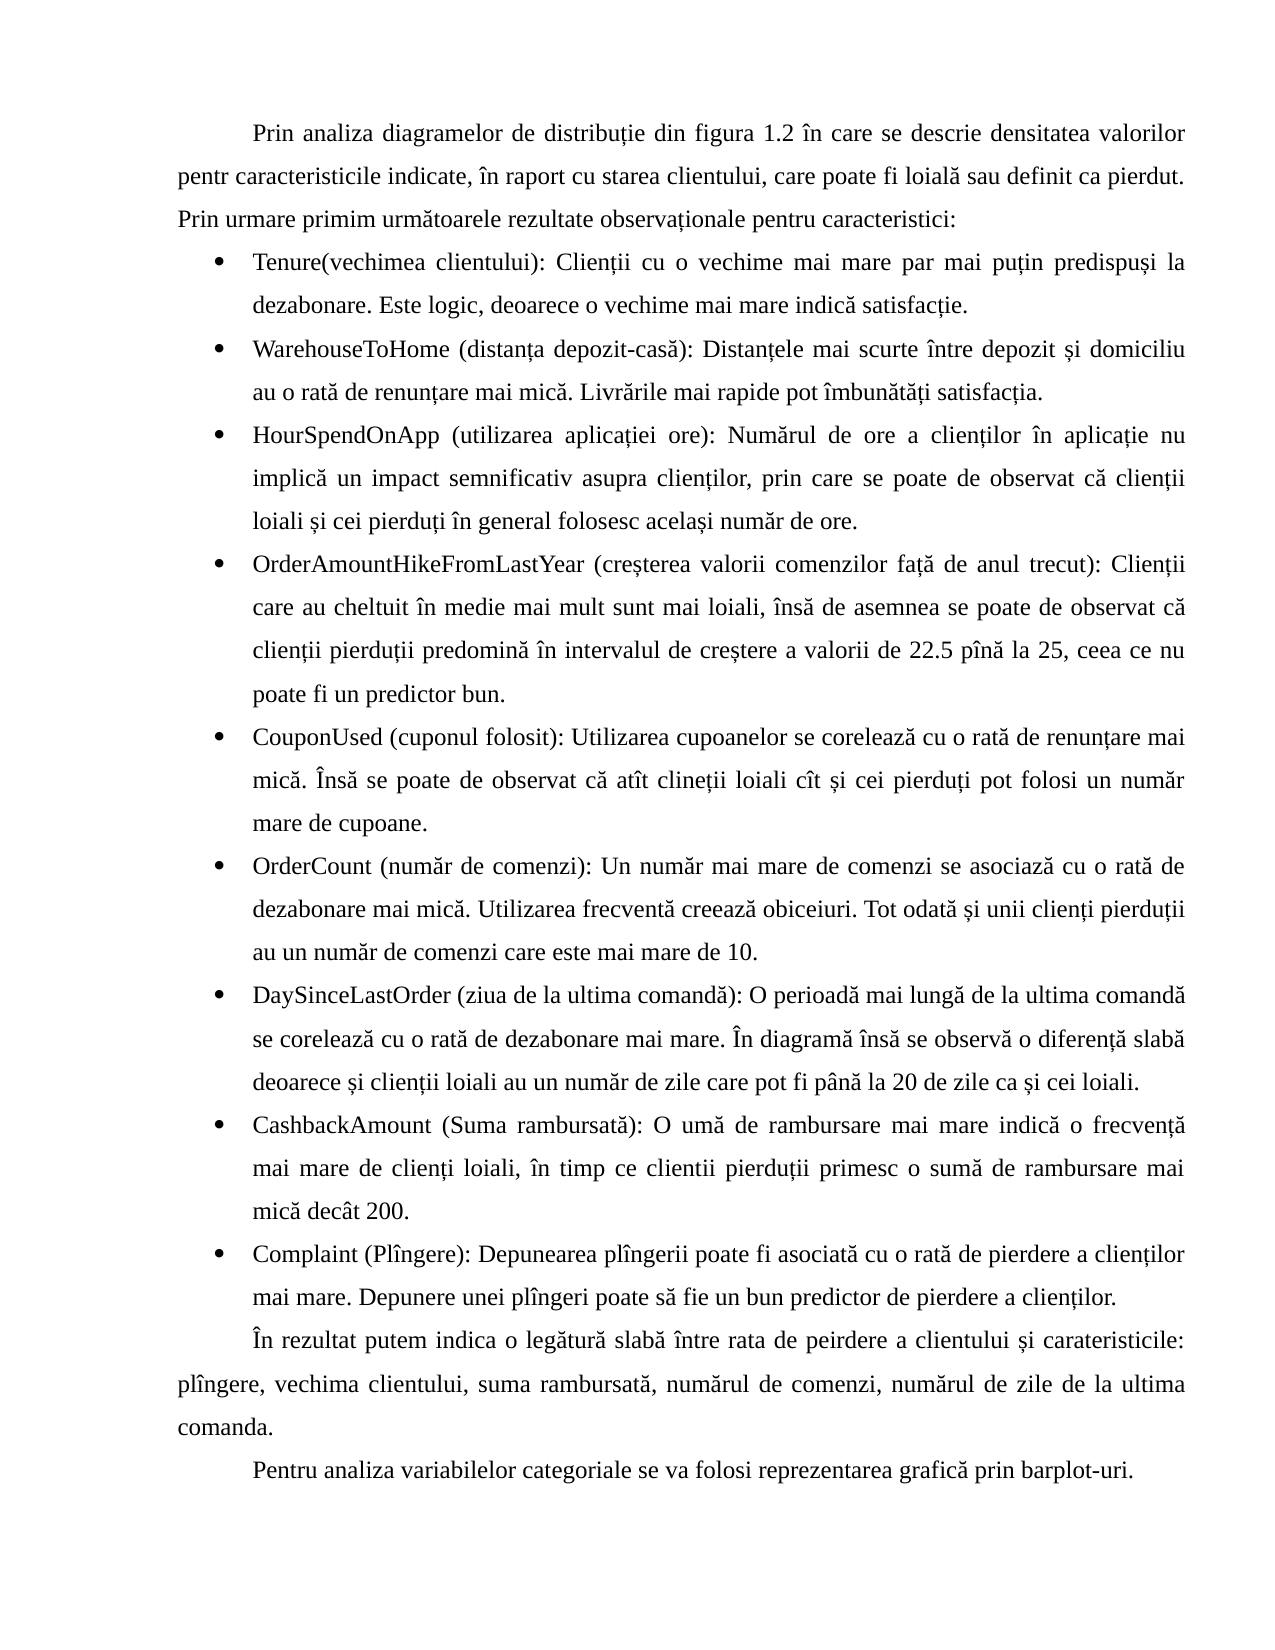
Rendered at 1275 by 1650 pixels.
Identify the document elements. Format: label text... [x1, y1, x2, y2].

list Tenure(vechimea clientului): Clienții cu o vechime mai mare par mai puțin predispuși la dezabonare. Este logic, deoarece o vechime mai mare indică satisfacție. [215, 247, 1186, 319]
list DaySinceLastOrder (ziua de la ultima comandă): O perioadă mai lungă de la ultima comandă se corelează cu o rată de dezabonare mai mare. În diagramă însă se observă o diferență slabă deoarece și clienții loiali au un număr de zile care pot fi până la 20 de zile ca și cei loiali. [215, 981, 1186, 1096]
text În rezultat putem indica o legătură slabă între rata de peirdere a clientului și carateristicile: plîngere, vechima clientului, suma rambursată, numărul de comenzi, numărul de zile de la ultima comanda. [177, 1326, 1186, 1441]
list CashbackAmount (Suma rambursată): O umă de rambursare mai mare indică o frecvență mai mare de clienți loiali, în timp ce clientii pierduții primesc o sumă de rambursare mai mică decât 200. [215, 1110, 1186, 1225]
list OrderCount (număr de comenzi): Un număr mai mare de comenzi se asociază cu o rată de dezabonare mai mică. Utilizarea frecventă creează obiceiuri. Tot odată și unii clienți pierduții au un număr de comenzi care este mai mare de 10. [215, 851, 1186, 966]
text Pentru analiza variabilelor categoriale se va folosi reprezentarea grafică prin barplot-uri. [177, 1455, 1186, 1484]
list CouponUsed (cuponul folosit): Utilizarea cupoanelor se corelează cu o rată de renunțare mai mică. Însă se poate de observat că atît clineții loiali cît și cei pierduți pot folosi un număr mare de cupoane. [215, 722, 1186, 837]
list WarehouseToHome (distanța depozit-casă): Distanțele mai scurte între depozit și domiciliu au o rată de renunțare mai mică. Livrările mai rapide pot îmbunătăți satisfacția. [215, 334, 1186, 406]
list HourSpendOnApp (utilizarea aplicației ore): Numărul de ore a clienților în aplicație nu implică un impact semnificativ asupra clienților, prin care se poate de observat că clienții loiali și cei pierduți în general folosesc același număr de ore. [215, 420, 1186, 535]
list OrderAmountHikeFromLastYear (creșterea valorii comenzilor față de anul trecut): Clienții care au cheltuit în medie mai mult sunt mai loiali, însă de asemnea se poate de observat că clienții pierduții predomină în intervalul de creștere a valorii de 22.5 pînă la 25, ceea ce nu poate fi un predictor bun. [215, 549, 1186, 707]
list Complaint (Plîngere): Depunearea plîngerii poate fi asociată cu o rată de pierdere a clienților mai mare. Depunere unei plîngeri poate să fie un bun predictor de pierdere a clienților. [215, 1239, 1186, 1311]
text Prin analiza diagramelor de distribuție din figura 1.2 în care se descrie densitatea valorilor pentr caracteristicile indicate, în raport cu starea clientului, care poate fi loială sau definit ca pierdut. Prin urmare primim următoarele rezultate observaționale pentru caracteristici: [177, 118, 1186, 233]
